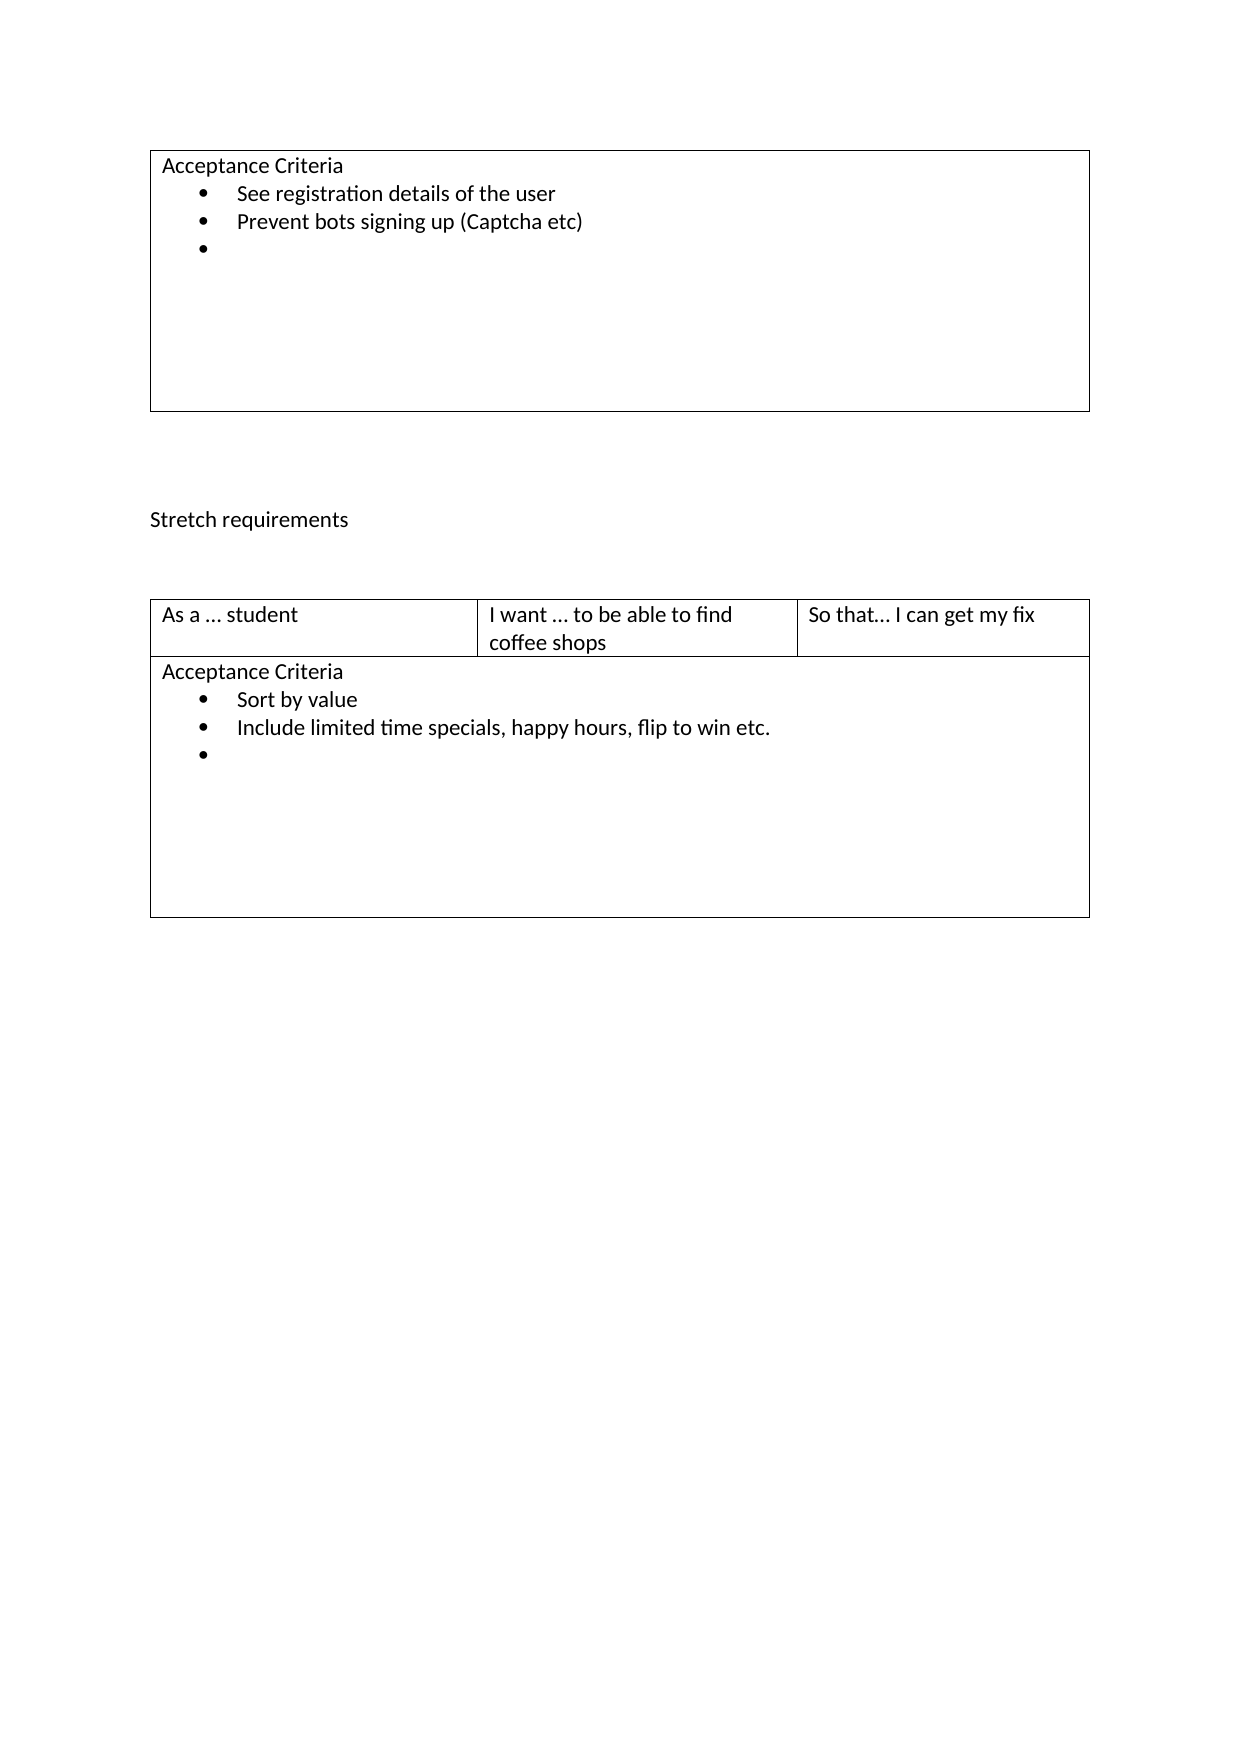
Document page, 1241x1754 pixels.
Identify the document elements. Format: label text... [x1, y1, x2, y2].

table_header So that… I can get my fix [798, 600, 1089, 656]
text Stretch requirements [150, 505, 1090, 533]
table_cell Acceptance Criteria Sort by value Include limited time specials, happy hours, flip to win etc. [151, 657, 1089, 917]
table_header As a … student [151, 600, 477, 656]
table_header I want … to be able to find coffee shops [478, 600, 797, 656]
table_cell Acceptance Criteria See registration details of the user Prevent bots signing up (Captcha etc) [151, 151, 1089, 411]
